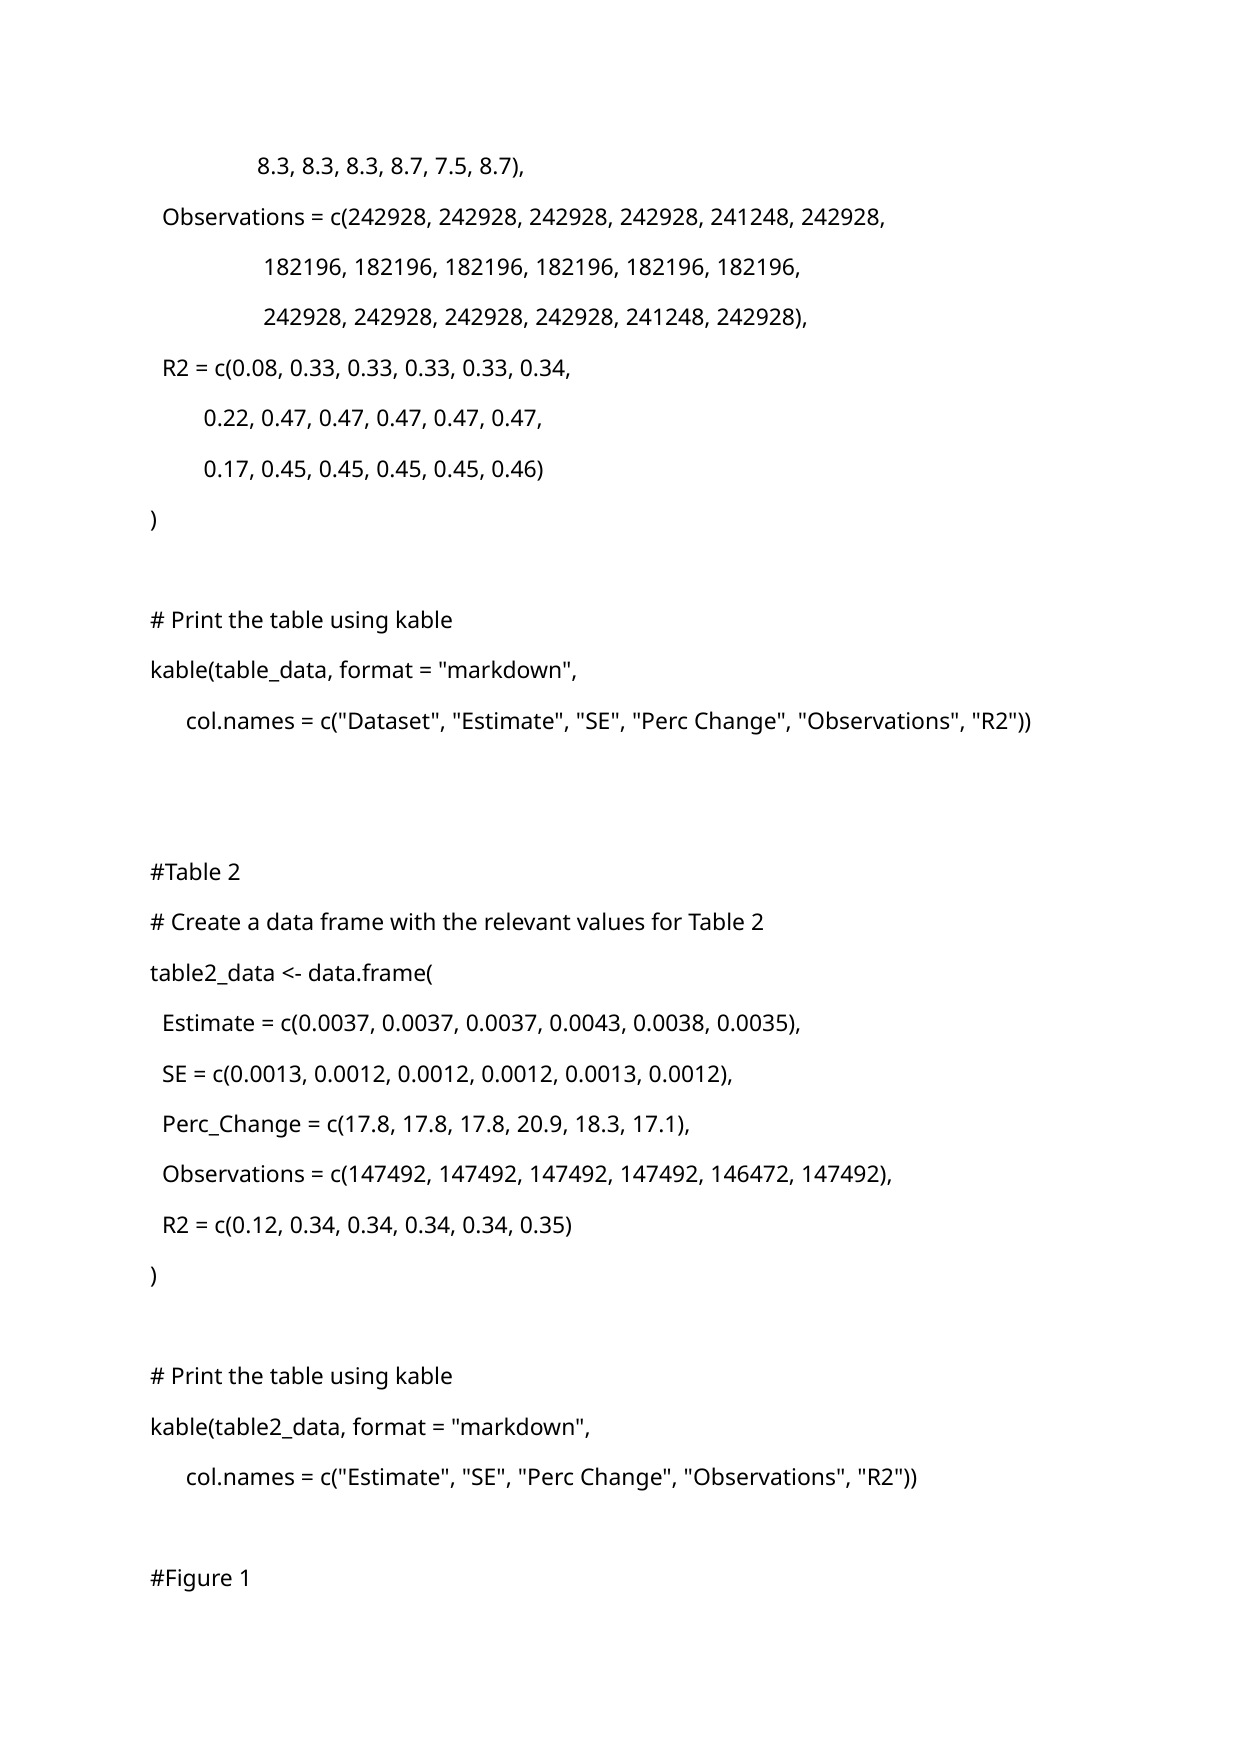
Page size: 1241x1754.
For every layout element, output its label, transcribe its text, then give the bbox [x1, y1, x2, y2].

text #Figure 1 [150, 1562, 1090, 1593]
text ) [150, 1259, 1090, 1290]
text # Print the table using kable [150, 1360, 1090, 1391]
text #Table 2 [150, 856, 1090, 887]
text table2_data <- data.frame( [150, 957, 1090, 988]
text 0.17, 0.45, 0.45, 0.45, 0.45, 0.46) [150, 452, 1090, 484]
text ) [150, 503, 1090, 534]
text SE = c(0.0013, 0.0012, 0.0012, 0.0012, 0.0013, 0.0012), [150, 1057, 1090, 1089]
text Perc_Change = c(17.8, 17.8, 17.8, 20.9, 18.3, 17.1), [150, 1108, 1090, 1139]
text R2 = c(0.08, 0.33, 0.33, 0.33, 0.33, 0.34, [150, 352, 1090, 383]
text kable(table2_data, format = "markdown", [150, 1410, 1090, 1442]
text Observations = c(242928, 242928, 242928, 242928, 241248, 242928, [150, 200, 1090, 232]
text R2 = c(0.12, 0.34, 0.34, 0.34, 0.34, 0.35) [150, 1209, 1090, 1240]
text 0.22, 0.47, 0.47, 0.47, 0.47, 0.47, [150, 402, 1090, 433]
text 182196, 182196, 182196, 182196, 182196, 182196, [150, 251, 1090, 282]
text # Print the table using kable [150, 604, 1090, 635]
text # Create a data frame with the relevant values for Table 2 [150, 906, 1090, 937]
text Estimate = c(0.0037, 0.0037, 0.0037, 0.0043, 0.0038, 0.0035), [150, 1007, 1090, 1038]
text 242928, 242928, 242928, 242928, 241248, 242928), [150, 301, 1090, 332]
text kable(table_data, format = "markdown", [150, 654, 1090, 685]
text 8.3, 8.3, 8.3, 8.7, 7.5, 8.7), [150, 150, 1090, 181]
text col.names = c("Dataset", "Estimate", "SE", "Perc Change", "Observations", "R2")) [150, 704, 1090, 736]
text Observations = c(147492, 147492, 147492, 147492, 146472, 147492), [150, 1158, 1090, 1189]
text col.names = c("Estimate", "SE", "Perc Change", "Observations", "R2")) [150, 1461, 1090, 1492]
